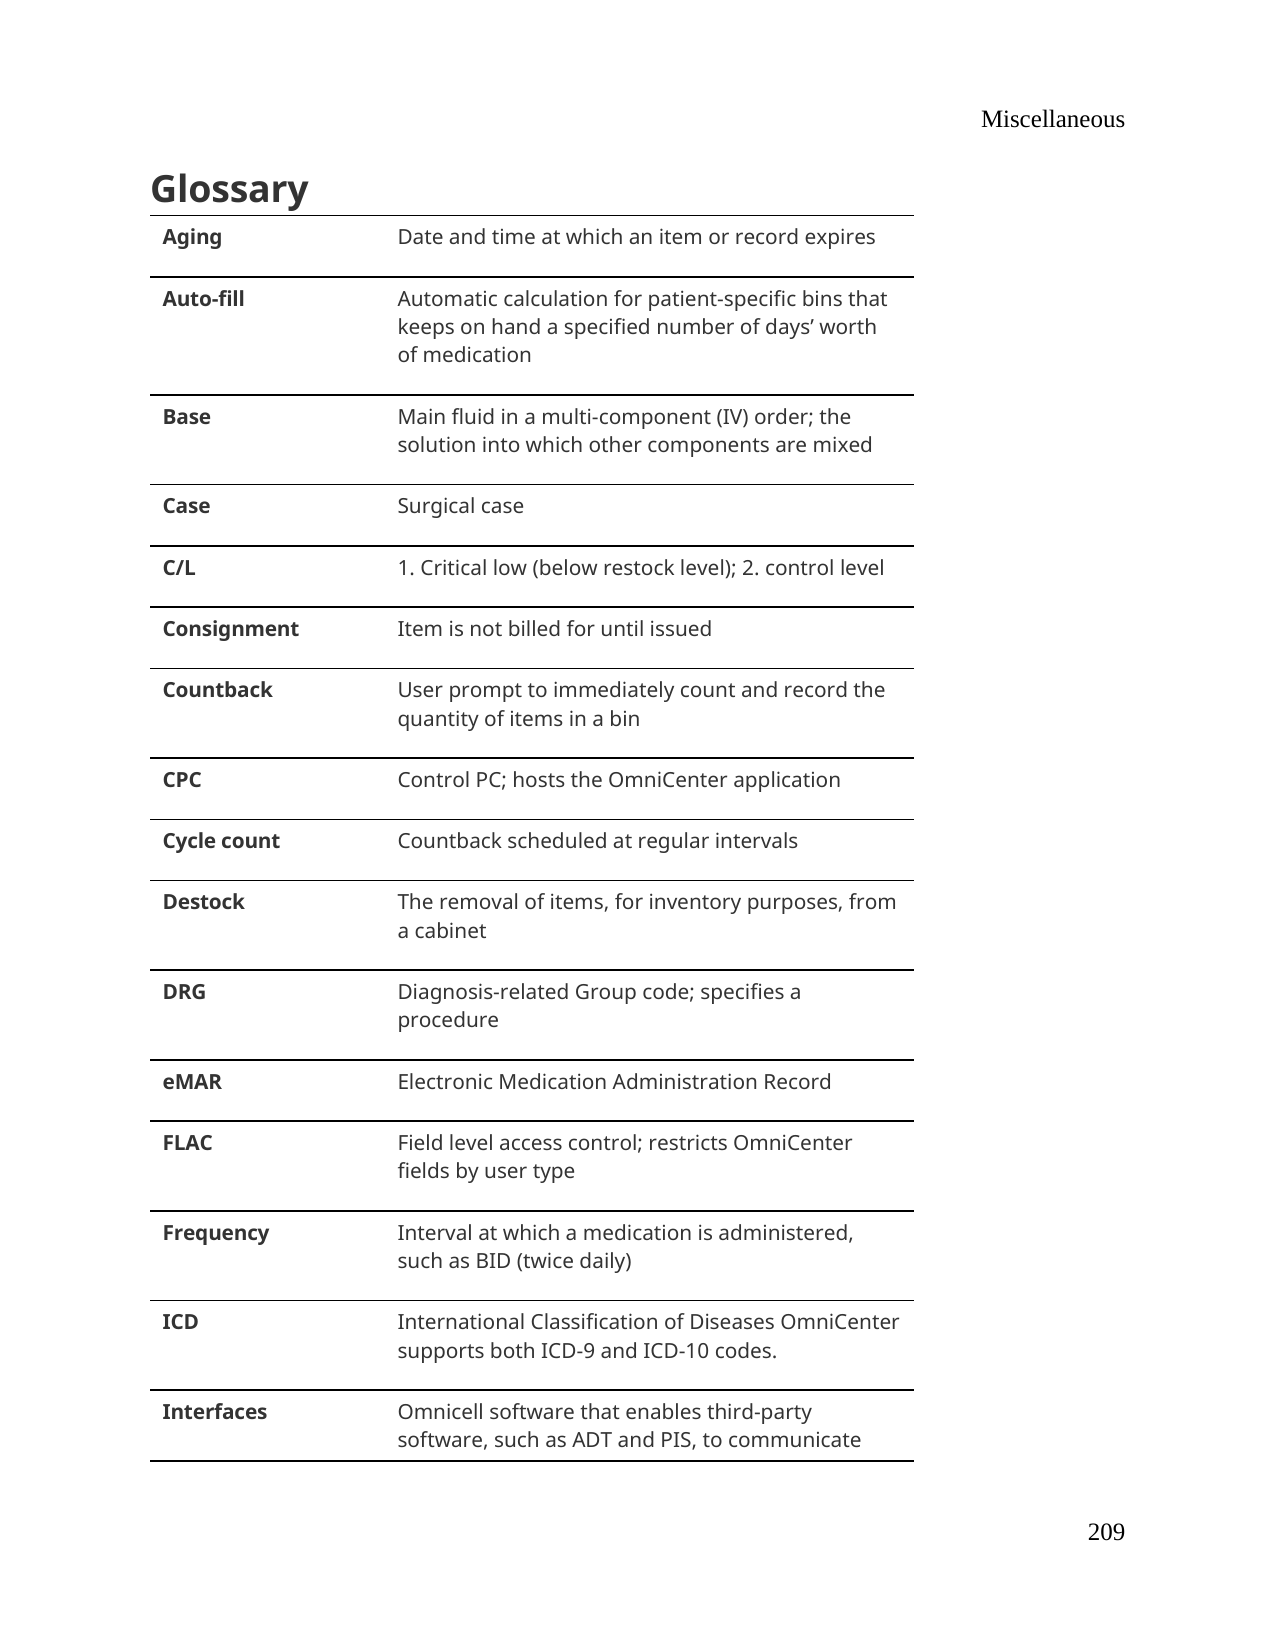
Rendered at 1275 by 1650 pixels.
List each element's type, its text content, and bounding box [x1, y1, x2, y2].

table_header [149, 213, 1123, 1463]
subtitle Glossary [150, 162, 1125, 213]
